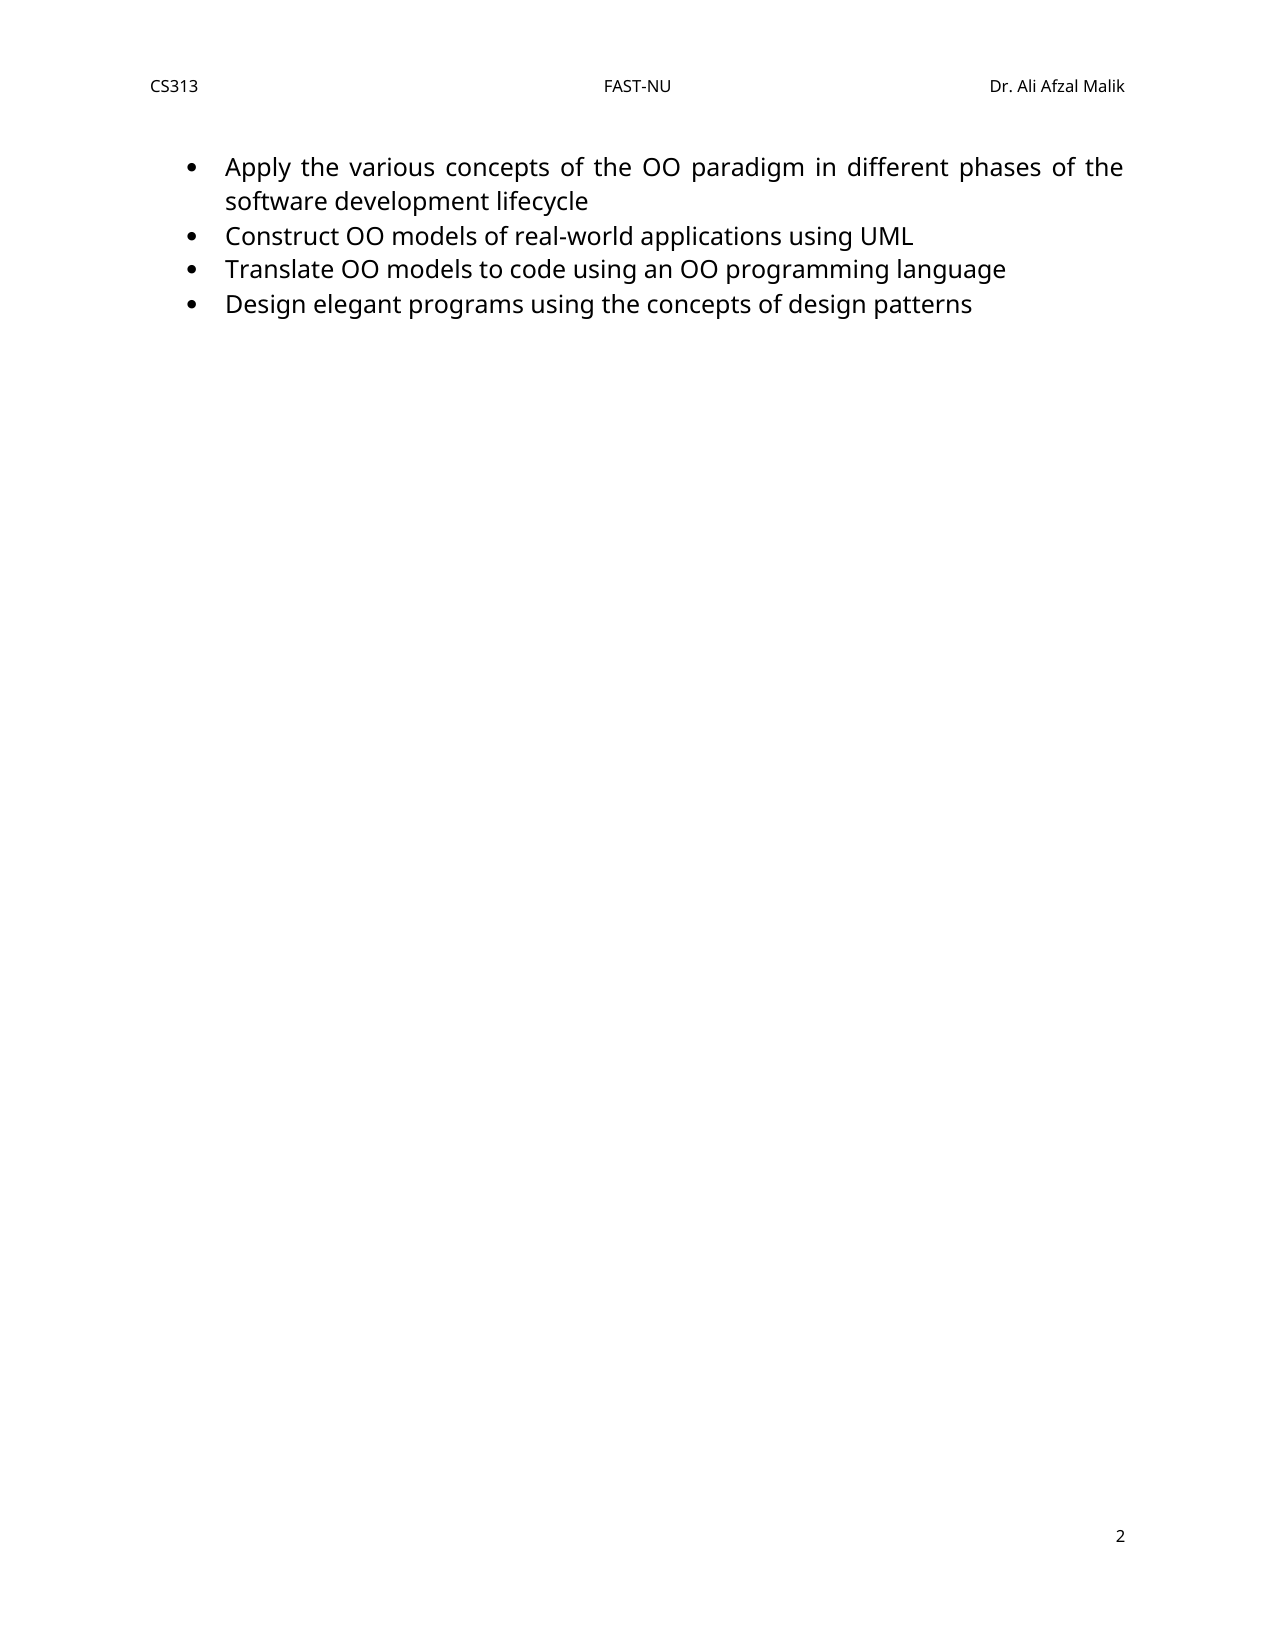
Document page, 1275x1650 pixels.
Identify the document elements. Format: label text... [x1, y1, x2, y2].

list Design elegant programs using the concepts of design patterns [187, 286, 1125, 320]
list Construct OO models of real-world applications using UML [187, 218, 1125, 252]
list Translate OO models to code using an OO programming language [187, 252, 1125, 286]
list Apply the various concepts of the OO paradigm in different phases of the software development lifecycle [187, 150, 1125, 218]
